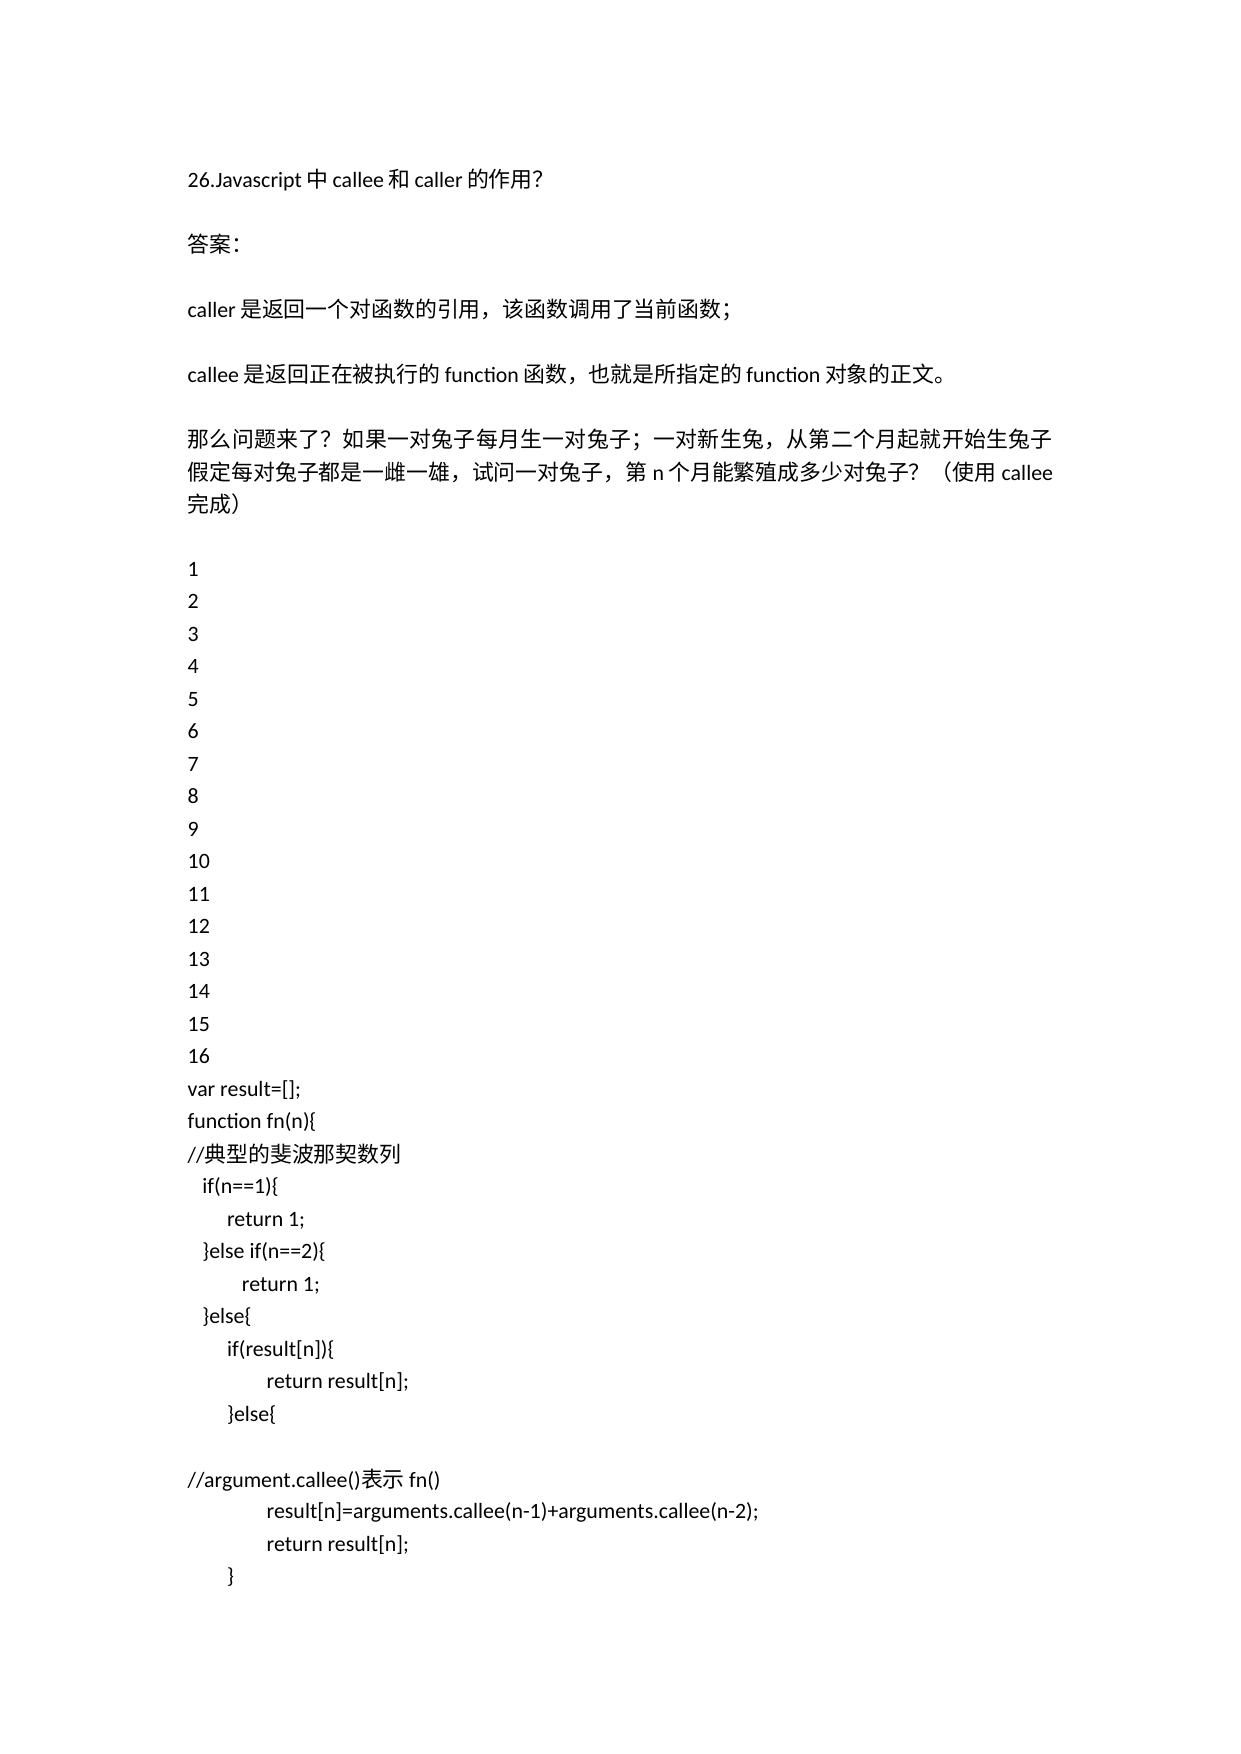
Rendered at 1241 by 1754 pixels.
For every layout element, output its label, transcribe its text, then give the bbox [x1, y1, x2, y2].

text 5 [187, 682, 1053, 714]
text if(n==1){ [187, 1169, 1053, 1202]
text return 1; [187, 1202, 1053, 1234]
text 26.Javascript中callee和caller的作用？ [187, 162, 1053, 194]
text 15 [187, 1007, 1053, 1039]
text 那么问题来了？如果一对兔子每月生一对兔子；一对新生兔，从第二个月起就开始生兔子；假定每对兔子都是一雌一雄，试问一对兔子，第n个月能繁殖成多少对兔子？（使用callee完成） [187, 422, 1053, 519]
text return 1; [187, 1267, 1053, 1299]
text }else if(n==2){ [187, 1234, 1053, 1267]
text 16 [187, 1039, 1053, 1072]
text //典型的斐波那契数列 [187, 1137, 1053, 1169]
text } [187, 1559, 1053, 1592]
text 7 [187, 747, 1053, 779]
text 10 [187, 844, 1053, 877]
text 答案： [187, 227, 1053, 259]
text 9 [187, 812, 1053, 844]
text result[n]=arguments.callee(n-1)+arguments.callee(n-2); [187, 1494, 1053, 1527]
text if(result[n]){ [187, 1332, 1053, 1364]
text 8 [187, 779, 1053, 812]
text //argument.callee()表示fn() [187, 1462, 1053, 1494]
text 14 [187, 974, 1053, 1007]
text 12 [187, 909, 1053, 942]
text callee是返回正在被执行的function函数，也就是所指定的function对象的正文。 [187, 357, 1053, 389]
text 13 [187, 942, 1053, 974]
text var result=[]; [187, 1072, 1053, 1104]
text 3 [187, 617, 1053, 649]
text caller是返回一个对函数的引用，该函数调用了当前函数； [187, 292, 1053, 324]
text 1 [187, 552, 1053, 584]
text }else{ [187, 1299, 1053, 1332]
text 4 [187, 649, 1053, 682]
text 11 [187, 877, 1053, 909]
text 2 [187, 584, 1053, 617]
text function fn(n){ [187, 1104, 1053, 1137]
text return result[n]; [187, 1364, 1053, 1397]
text return result[n]; [187, 1527, 1053, 1559]
text 6 [187, 714, 1053, 747]
text }else{ [187, 1397, 1053, 1429]
